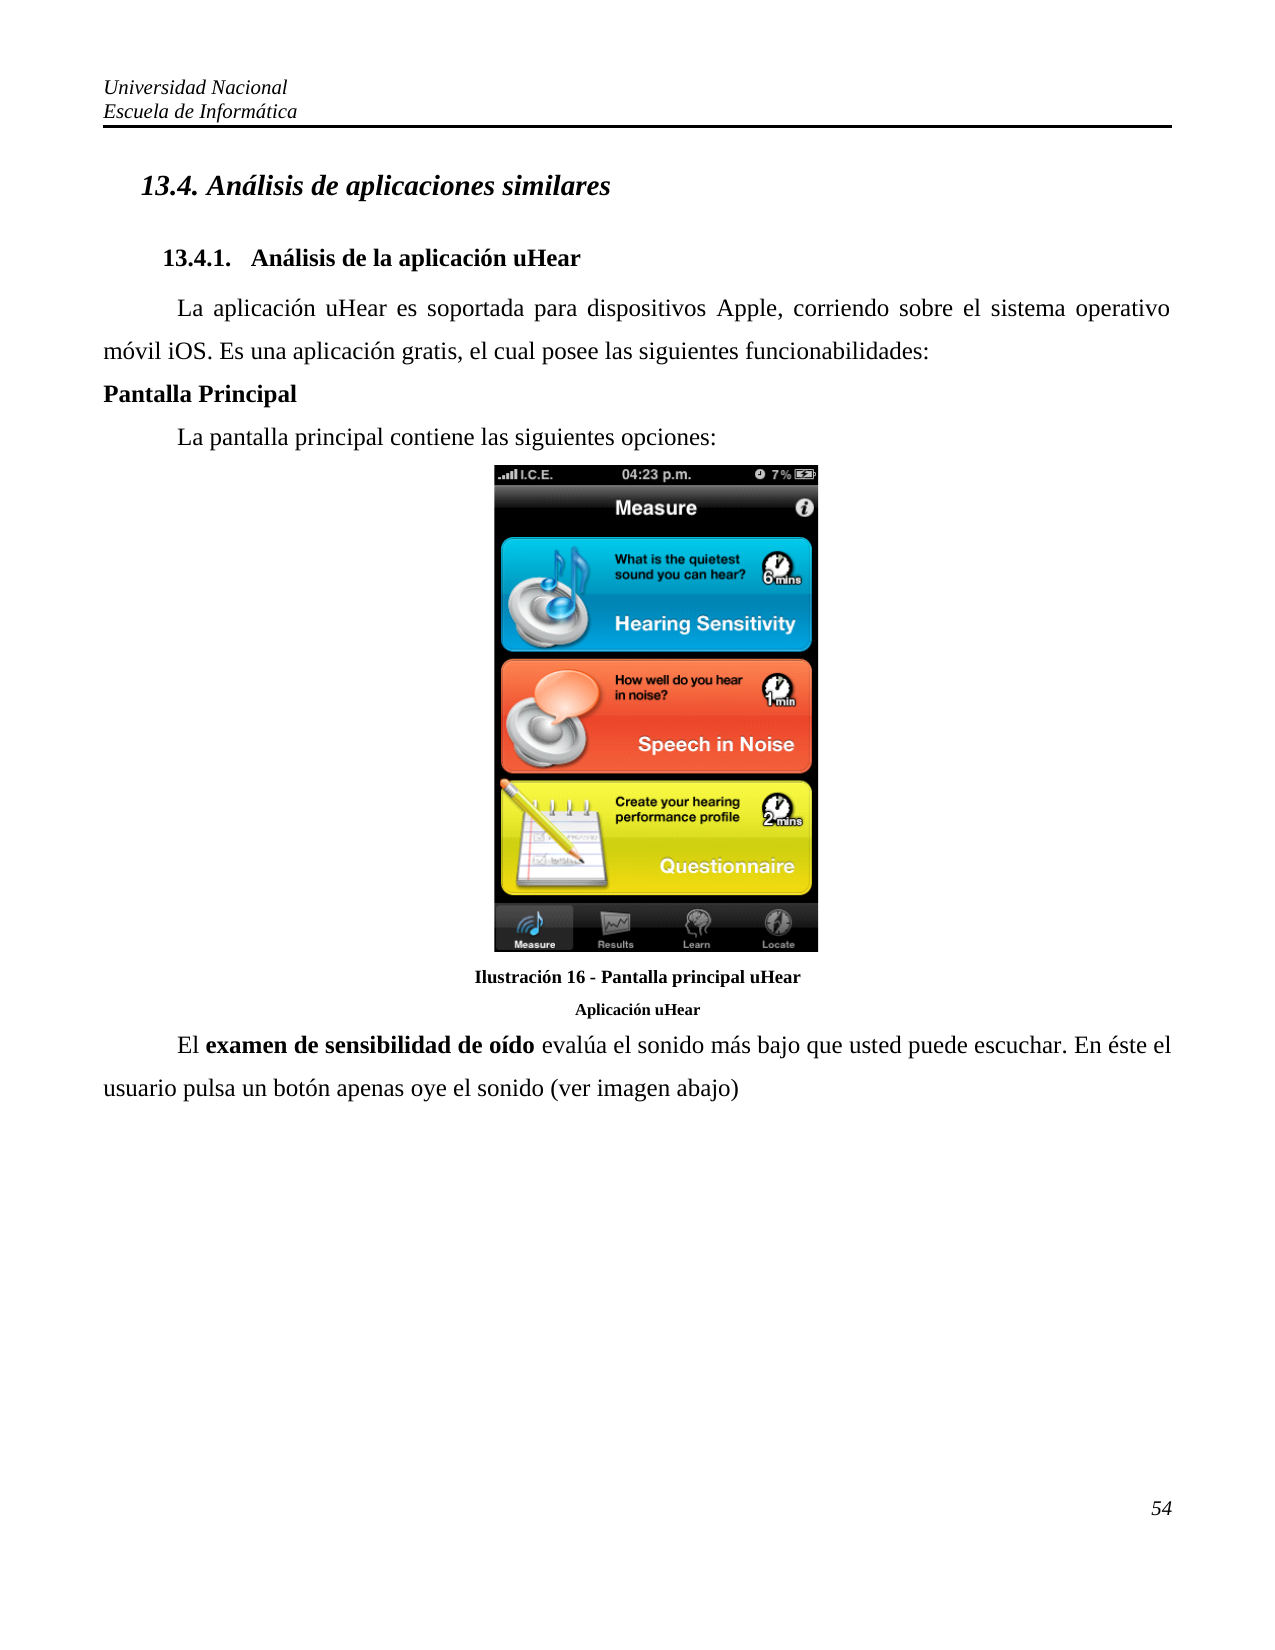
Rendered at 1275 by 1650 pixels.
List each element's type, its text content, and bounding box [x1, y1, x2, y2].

picture [494, 465, 819, 952]
text La pantalla principal contiene las siguientes opciones: [103, 422, 1172, 451]
text El examen de sensibilidad de oído evalúa el sonido más bajo que usted puede escuchar. En éste el usuario pulsa un botón apenas oye el sonido (ver imagen abajo) [103, 1030, 1172, 1102]
text Análisis de la aplicación uHear [162, 243, 1172, 272]
text Pantalla Principal [103, 379, 1172, 408]
text Análisis de aplicaciones similares [141, 168, 1172, 202]
text La aplicación uHear es soportada para dispositivos Apple, corriendo sobre el sistema operativo móvil iOS. Es una aplicación gratis, el cual posee las siguientes funcionabilidades: [103, 293, 1172, 364]
